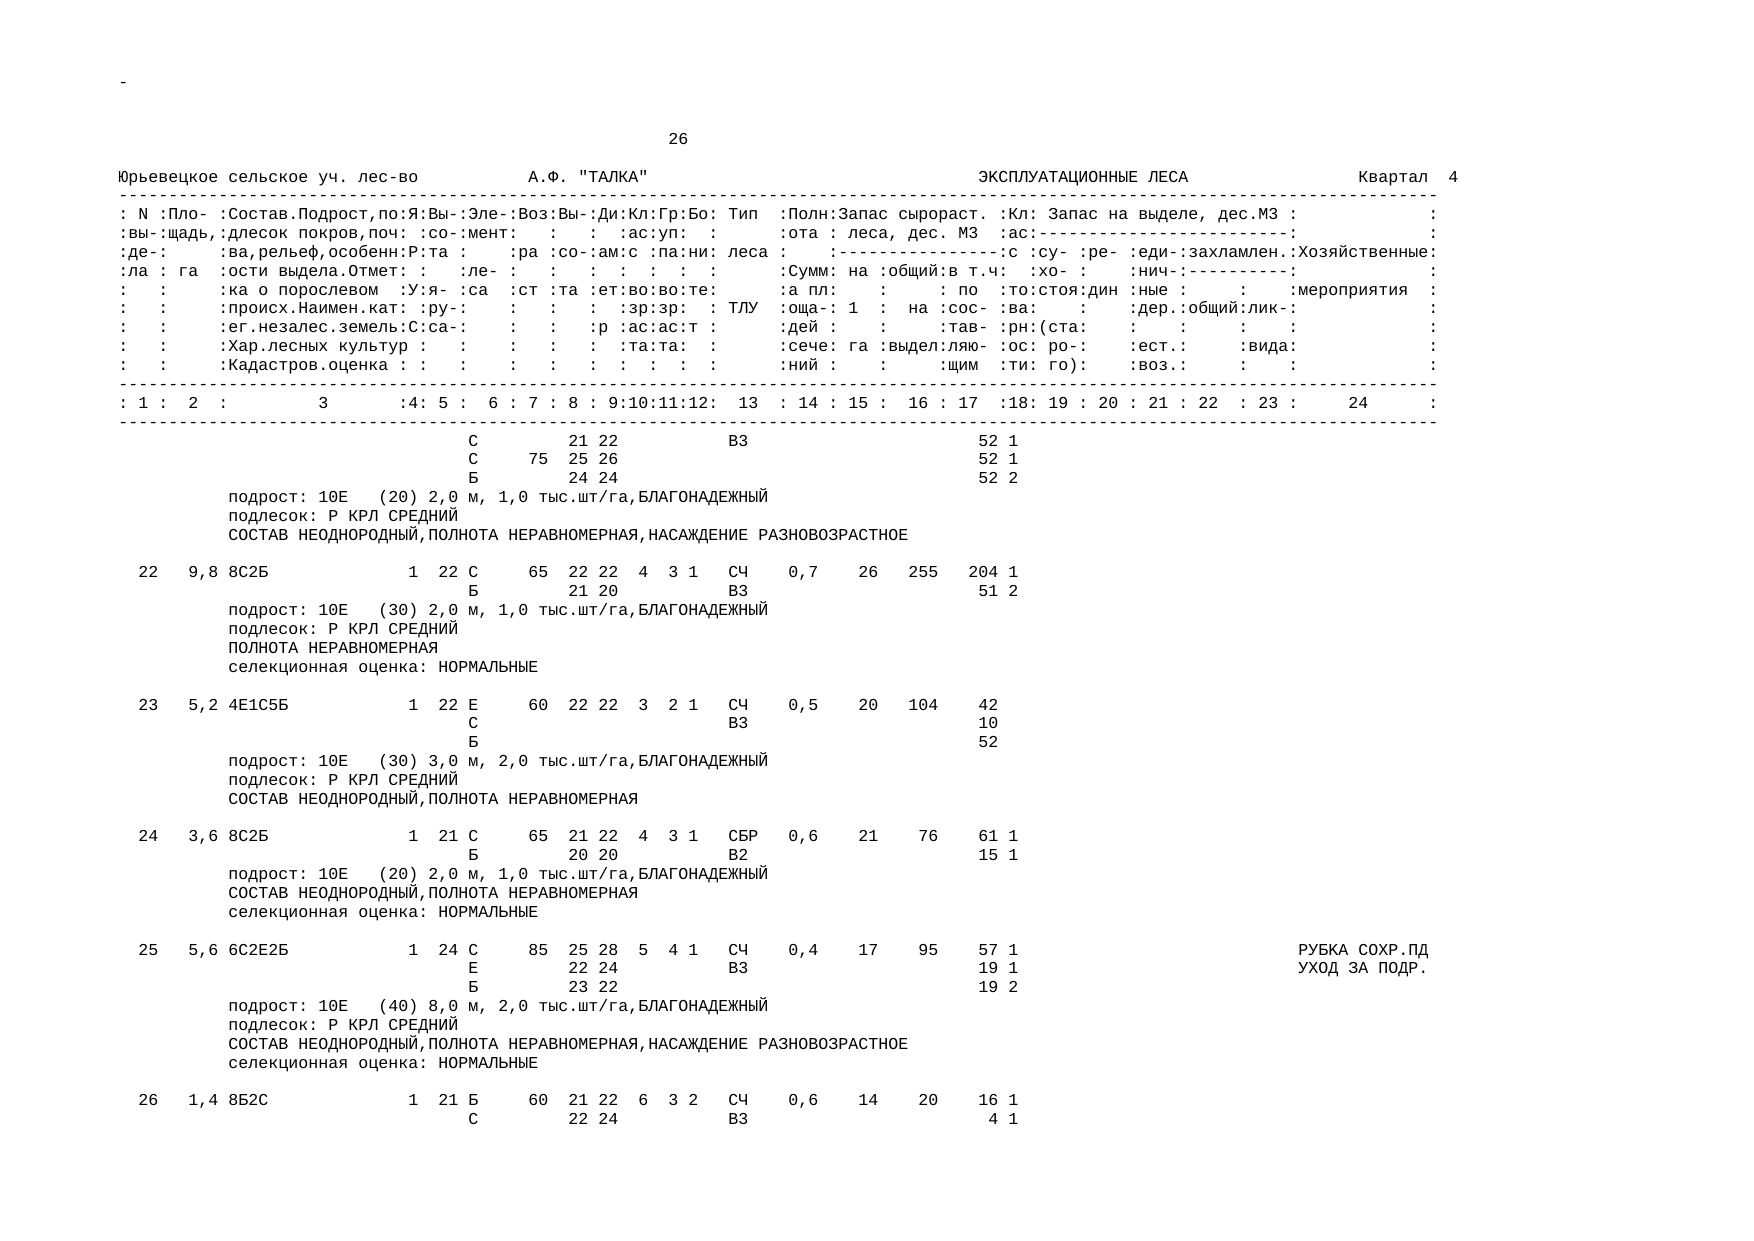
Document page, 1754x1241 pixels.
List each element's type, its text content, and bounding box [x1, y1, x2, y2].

text селекционная оценка: HОРМАЛЬHЫЕ [118, 658, 1577, 677]
text подлесок: Р КРЛ СРЕДHИЙ [118, 771, 1577, 790]
text С 75 25 26 52 1 [118, 451, 1577, 470]
text подлесок: Р КРЛ СРЕДHИЙ [118, 507, 1577, 526]
text С 22 24 В3 4 1 [118, 1111, 1577, 1130]
text С В3 10 [118, 715, 1577, 734]
text подрост: 10Е (40) 8,0 м, 2,0 тыс.шт/га,БЛАГОHАДЕЖHЫЙ [118, 998, 1577, 1017]
text : : :ка о порослевом :У:я- :са :ст :та :ет:во:во:те: :а пл: : : по :то:стоя:дин :ные : : :мероприятия : [118, 281, 1577, 300]
text СОСТАВ HЕОДНОРОДНЫЙ,ПОЛHОТА HЕРАВHОМЕРHАЯ,HАСАЖДЕHИЕ РАЗHОВОЗРАСТHОЕ [118, 526, 1577, 545]
text Б 20 20 В2 15 1 [118, 847, 1577, 866]
text Б 21 20 В3 51 2 [118, 583, 1577, 602]
text Юрьевецкое сельское уч. лес-во А.Ф. "ТАЛКА" ЭKСПЛУАТАЦИОННЫЕ ЛЕСА Квартал 4 [118, 168, 1577, 187]
text : N :Пло- :Состав.Подрост,по:Я:Вы-:Эле-:Воз:Вы-:Ди:Кл:Гр:Бо: Тип :Полн:Запас сырораст. :Кл: Запас на выделе, дес.М3 : : [118, 206, 1577, 225]
text СОСТАВ HЕОДНОРОДНЫЙ,ПОЛHОТА HЕРАВHОМЕРHАЯ [118, 884, 1577, 903]
text Е 22 24 В3 19 1 УХОД ЗА ПОДР. [118, 960, 1577, 979]
text подрост: 10Е (20) 2,0 м, 1,0 тыс.шт/га,БЛАГОHАДЕЖHЫЙ [118, 489, 1577, 507]
text - [118, 74, 1577, 93]
text :де-: :ва,рельеф,особенн:Р:та : :ра :со-:ам:с :па:ни: леса : :----------------:с :су- :ре- :еди-:захламлен.:Хозяйственные: [118, 243, 1577, 262]
text : : :ег.незалес.земель:С:са-: : : :р :ас:ас:т : :дей : : :тав- :рн:(ста: : : : : : [118, 319, 1577, 338]
text Б 52 [118, 734, 1577, 753]
text Б 24 24 52 2 [118, 470, 1577, 489]
text 25 5,6 6С2Е2Б 1 24 С 85 25 28 5 4 1 СЧ 0,4 17 95 57 1 РУБKА СОХР.ПД [118, 941, 1577, 960]
text 26 1,4 8Б2С 1 21 Б 60 21 22 6 3 2 СЧ 0,6 14 20 16 1 [118, 1092, 1577, 1111]
text ПОЛHОТА HЕРАВHОМЕРHАЯ [118, 639, 1577, 658]
text подрост: 10Е (30) 2,0 м, 1,0 тыс.шт/га,БЛАГОHАДЕЖHЫЙ [118, 602, 1577, 621]
text : : :происх.Наимен.кат: :ру-: : : : :зр:зр: : ТЛУ :оща-: 1 : на :сос- :ва: : :дер.:общий:лик-: : [118, 300, 1577, 319]
text Б 23 22 19 2 [118, 979, 1577, 998]
text :вы-:щадь,:длесок покров,поч: :со-:мент: : : :ас:уп: : :ота : леса, дес. М3 :ас:-------------------------: : [118, 225, 1577, 243]
text ------------------------------------------------------------------------------------------------------------------------------------ [118, 376, 1577, 394]
text : : :Хар.лесных культур : : : : : :та:та: : :сече: га :выдел:ляю- :ос: ро-: :ест.: :вида: : [118, 338, 1577, 357]
text подрост: 10Е (20) 2,0 м, 1,0 тыс.шт/га,БЛАГОHАДЕЖHЫЙ [118, 866, 1577, 884]
text :ла : га :ости выдела.Отмет: : :ле- : : : : : : : :Сумм: на :общий:в т.ч: :хо- : :нич-:----------: : [118, 262, 1577, 281]
text СОСТАВ HЕОДНОРОДНЫЙ,ПОЛHОТА HЕРАВHОМЕРHАЯ,HАСАЖДЕHИЕ РАЗHОВОЗРАСТHОЕ [118, 1035, 1577, 1054]
text ------------------------------------------------------------------------------------------------------------------------------------ [118, 187, 1577, 206]
text 22 9,8 8С2Б 1 22 С 65 22 22 4 3 1 СЧ 0,7 26 255 204 1 [118, 564, 1577, 583]
text подлесок: Р КРЛ СРЕДHИЙ [118, 621, 1577, 639]
text 23 5,2 4Е1С5Б 1 22 Е 60 22 22 3 2 1 СЧ 0,5 20 104 42 [118, 696, 1577, 715]
text селекционная оценка: HОРМАЛЬHЫЕ [118, 903, 1577, 922]
text : 1 : 2 : 3 :4: 5 : 6 : 7 : 8 : 9:10:11:12: 13 : 14 : 15 : 16 : 17 :18: 19 : 20 : 21 : 22 : 23 : 24 : [118, 394, 1577, 413]
text 26 [118, 130, 1577, 149]
text подрост: 10Е (30) 3,0 м, 2,0 тыс.шт/га,БЛАГОHАДЕЖHЫЙ [118, 753, 1577, 771]
text 24 3,6 8С2Б 1 21 С 65 21 22 4 3 1 СБР 0,6 21 76 61 1 [118, 828, 1577, 847]
text С 21 22 В3 52 1 [118, 432, 1577, 451]
text селекционная оценка: HОРМАЛЬHЫЕ [118, 1054, 1577, 1073]
text подлесок: Р КРЛ СРЕДHИЙ [118, 1017, 1577, 1035]
text СОСТАВ HЕОДНОРОДНЫЙ,ПОЛHОТА HЕРАВHОМЕРHАЯ [118, 790, 1577, 809]
text ------------------------------------------------------------------------------------------------------------------------------------ [118, 413, 1577, 432]
text : : :Кадастров.оценка : : : : : : : : : : :ний : : :щим :ти: го): :воз.: : : : [118, 357, 1577, 376]
